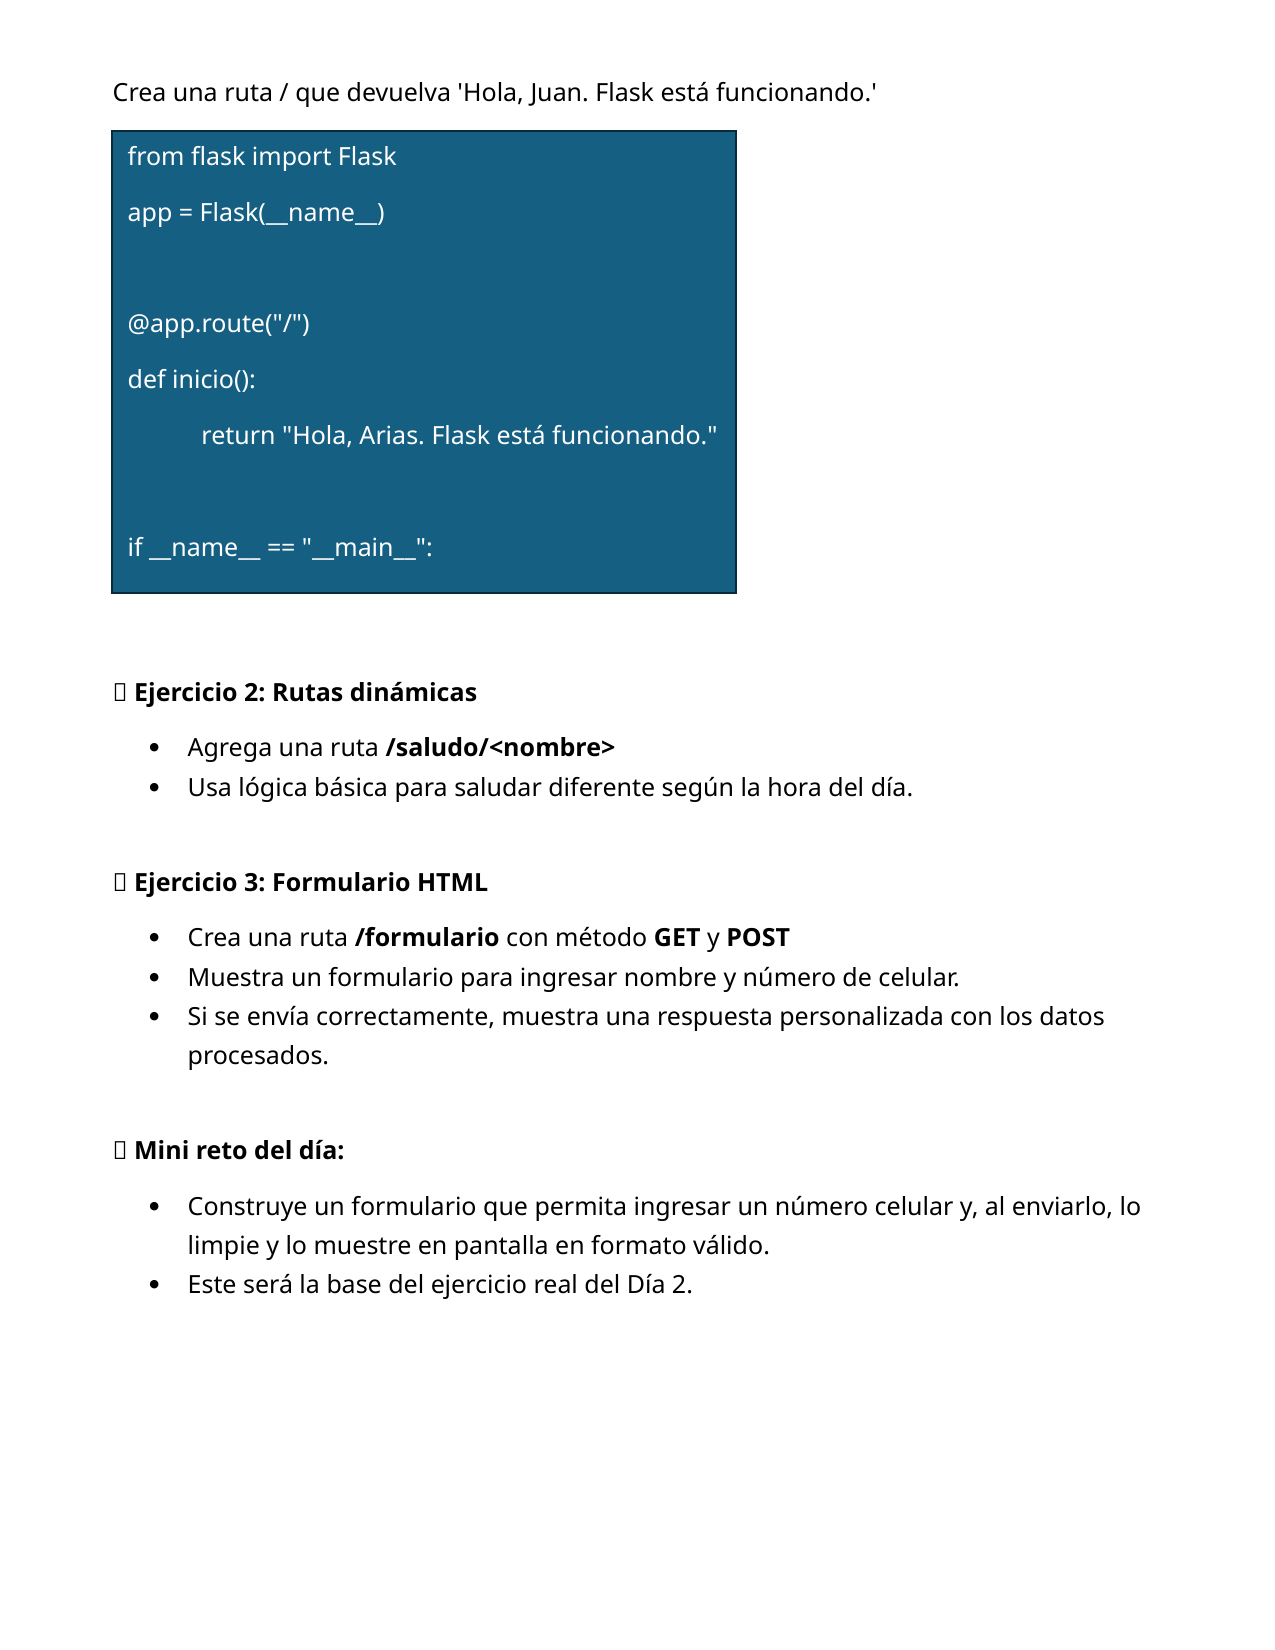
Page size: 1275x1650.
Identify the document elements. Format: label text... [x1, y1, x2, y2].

text 💡 Mini reto del día: [75, 1132, 1200, 1167]
list Muestra un formulario para ingresar nombre y número de celular. [150, 959, 1200, 993]
list Agrega una ruta /saludo/<nombre> [150, 730, 1200, 764]
list Si se envía correctamente, muestra una respuesta personalizada con los datos procesados. [150, 998, 1200, 1072]
list Usa lógica básica para saludar diferente según la hora del día. [150, 769, 1200, 803]
list Construye un formulario que permita ingresar un número celular y, al enviarlo, lo limpie y lo muestre en pantalla en formato válido. [150, 1188, 1200, 1262]
text 🧠 Ejercicio 3: Formulario HTML [75, 864, 1200, 898]
text Crea una ruta / que devuelva 'Hola, Juan. Flask está funcionando.' [75, 75, 1200, 109]
list Crea una ruta /formulario con método GET y POST [150, 920, 1200, 954]
list Este será la base del ejercicio real del Día 2. [150, 1267, 1200, 1301]
text 🧠 Ejercicio 2: Rutas dinámicas [75, 674, 1200, 708]
